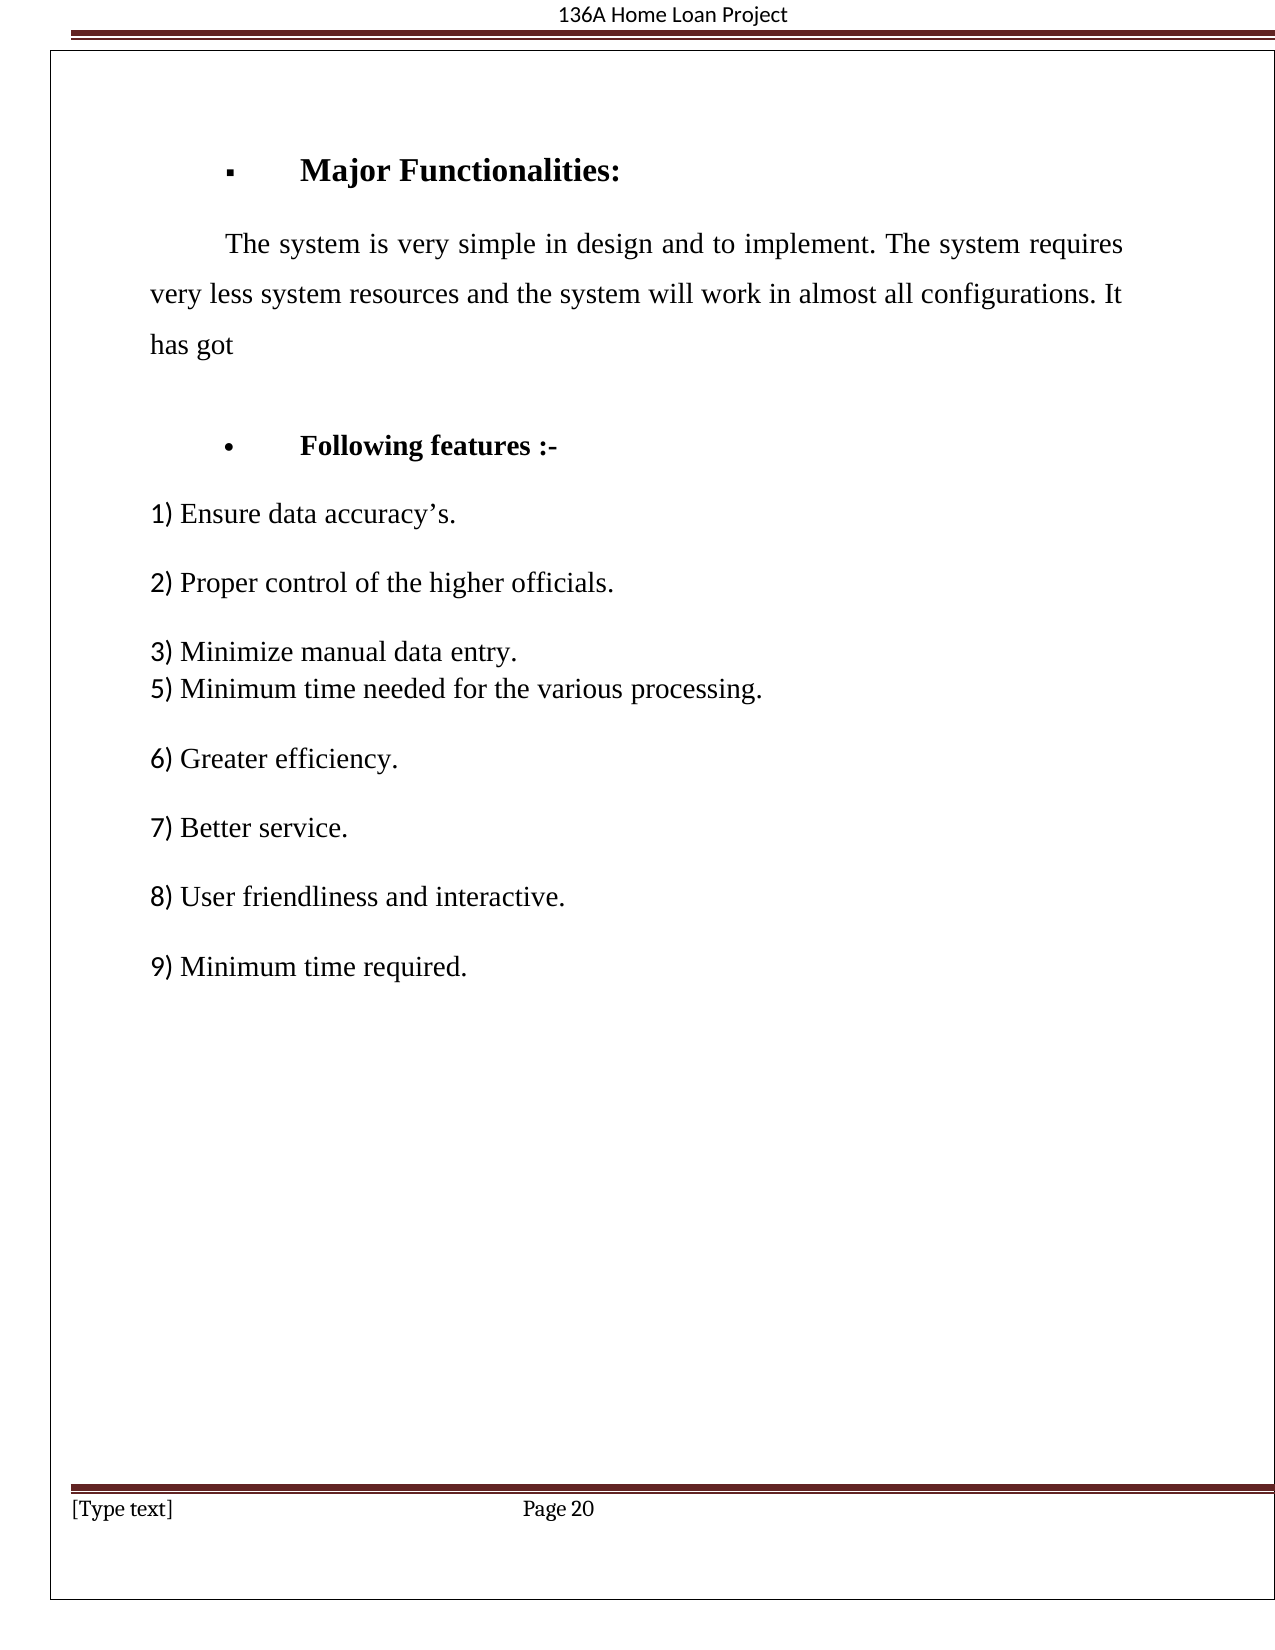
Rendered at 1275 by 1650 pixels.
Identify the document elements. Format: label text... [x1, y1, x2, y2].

list Proper control of the higher officials. [150, 564, 1274, 600]
list Greater efficiency. [150, 740, 1274, 775]
list User friendliness and interactive. [150, 878, 1274, 914]
list Better service. [150, 809, 1274, 845]
list Minimum time needed for the various processing. [150, 671, 1274, 706]
subtitle Major Functionalities: [225, 150, 1274, 188]
list Ensure data accuracy’s. [150, 495, 1274, 530]
list Minimum time required. [150, 948, 1274, 983]
list Minimize manual data entry. [150, 633, 1274, 669]
text The system is very simple in design and to implement. The system requires very less system resources and the system will work in almost all configurations. It has got [150, 226, 1124, 361]
subtitle Following features :- [225, 428, 1274, 461]
